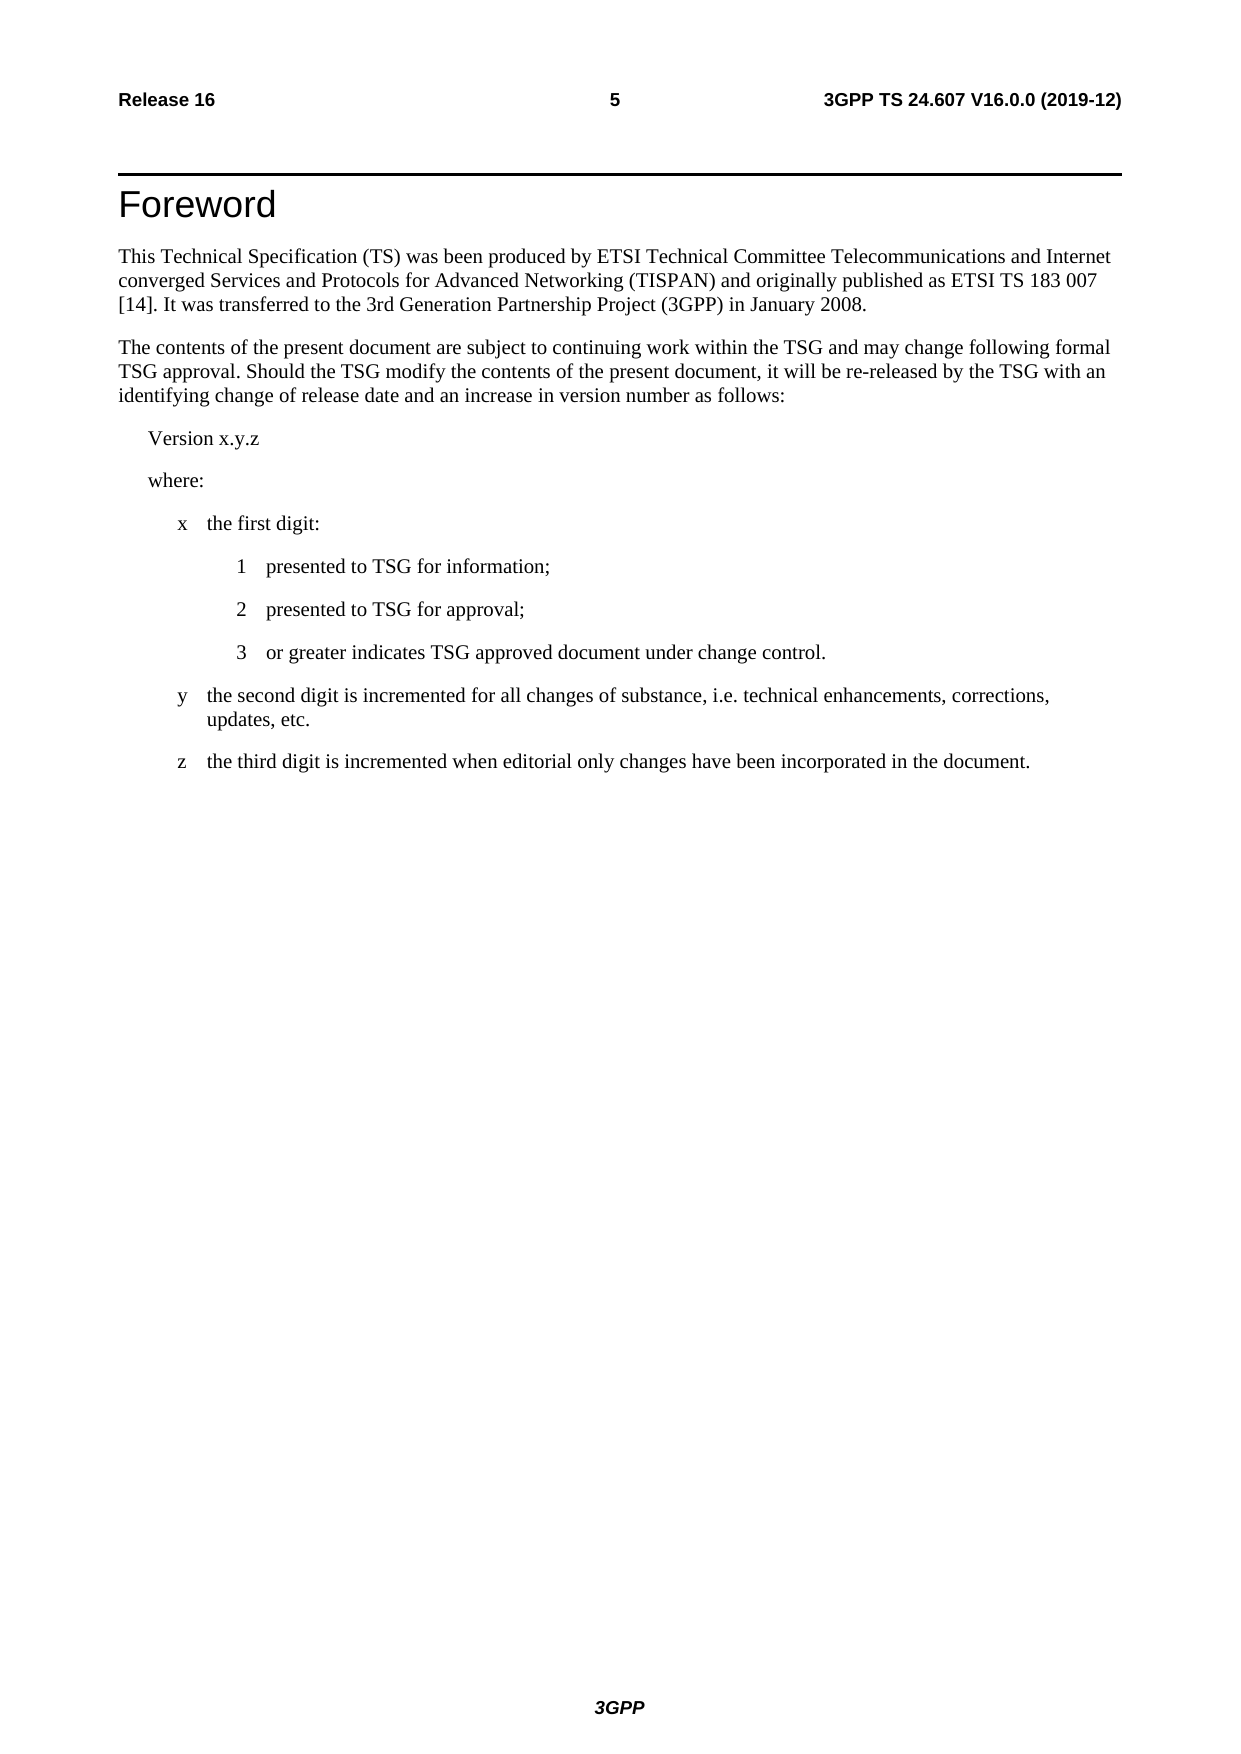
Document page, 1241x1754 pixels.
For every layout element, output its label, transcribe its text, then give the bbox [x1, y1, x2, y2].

text 2 presented to TSG for approval; [236, 597, 1122, 621]
text 1 presented to TSG for information; [236, 554, 1122, 578]
text 3 or greater indicates TSG approved document under change control. [236, 640, 1122, 664]
text Version x.y.z [148, 426, 1122, 450]
text z the third digit is incremented when editorial only changes have been incorporated in the document. [177, 749, 1122, 773]
text The contents of the present document are subject to continuing work within the TSG and may change following formal TSG approval. Should the TSG modify the contents of the present document, it will be re-released by the TSG with an identifying change of release date and an increase in version number as follows: [118, 335, 1122, 407]
text y the second digit is incremented for all changes of substance, i.e. technical enhancements, corrections, updates, etc. [177, 682, 1122, 731]
text This Technical Specification (TS) was been produced by ETSI Technical Committee Telecommunications and Internet converged Services and Protocols for Advanced Networking (TISPAN) and originally published as ETSI TS 183 007 [14]. It was transferred to the 3rd Generation Partnership Project (3GPP) in January 2008. [118, 244, 1122, 316]
text x the first digit: [177, 511, 1122, 535]
subtitle Foreword [118, 176, 1122, 225]
text where: [148, 468, 1122, 492]
